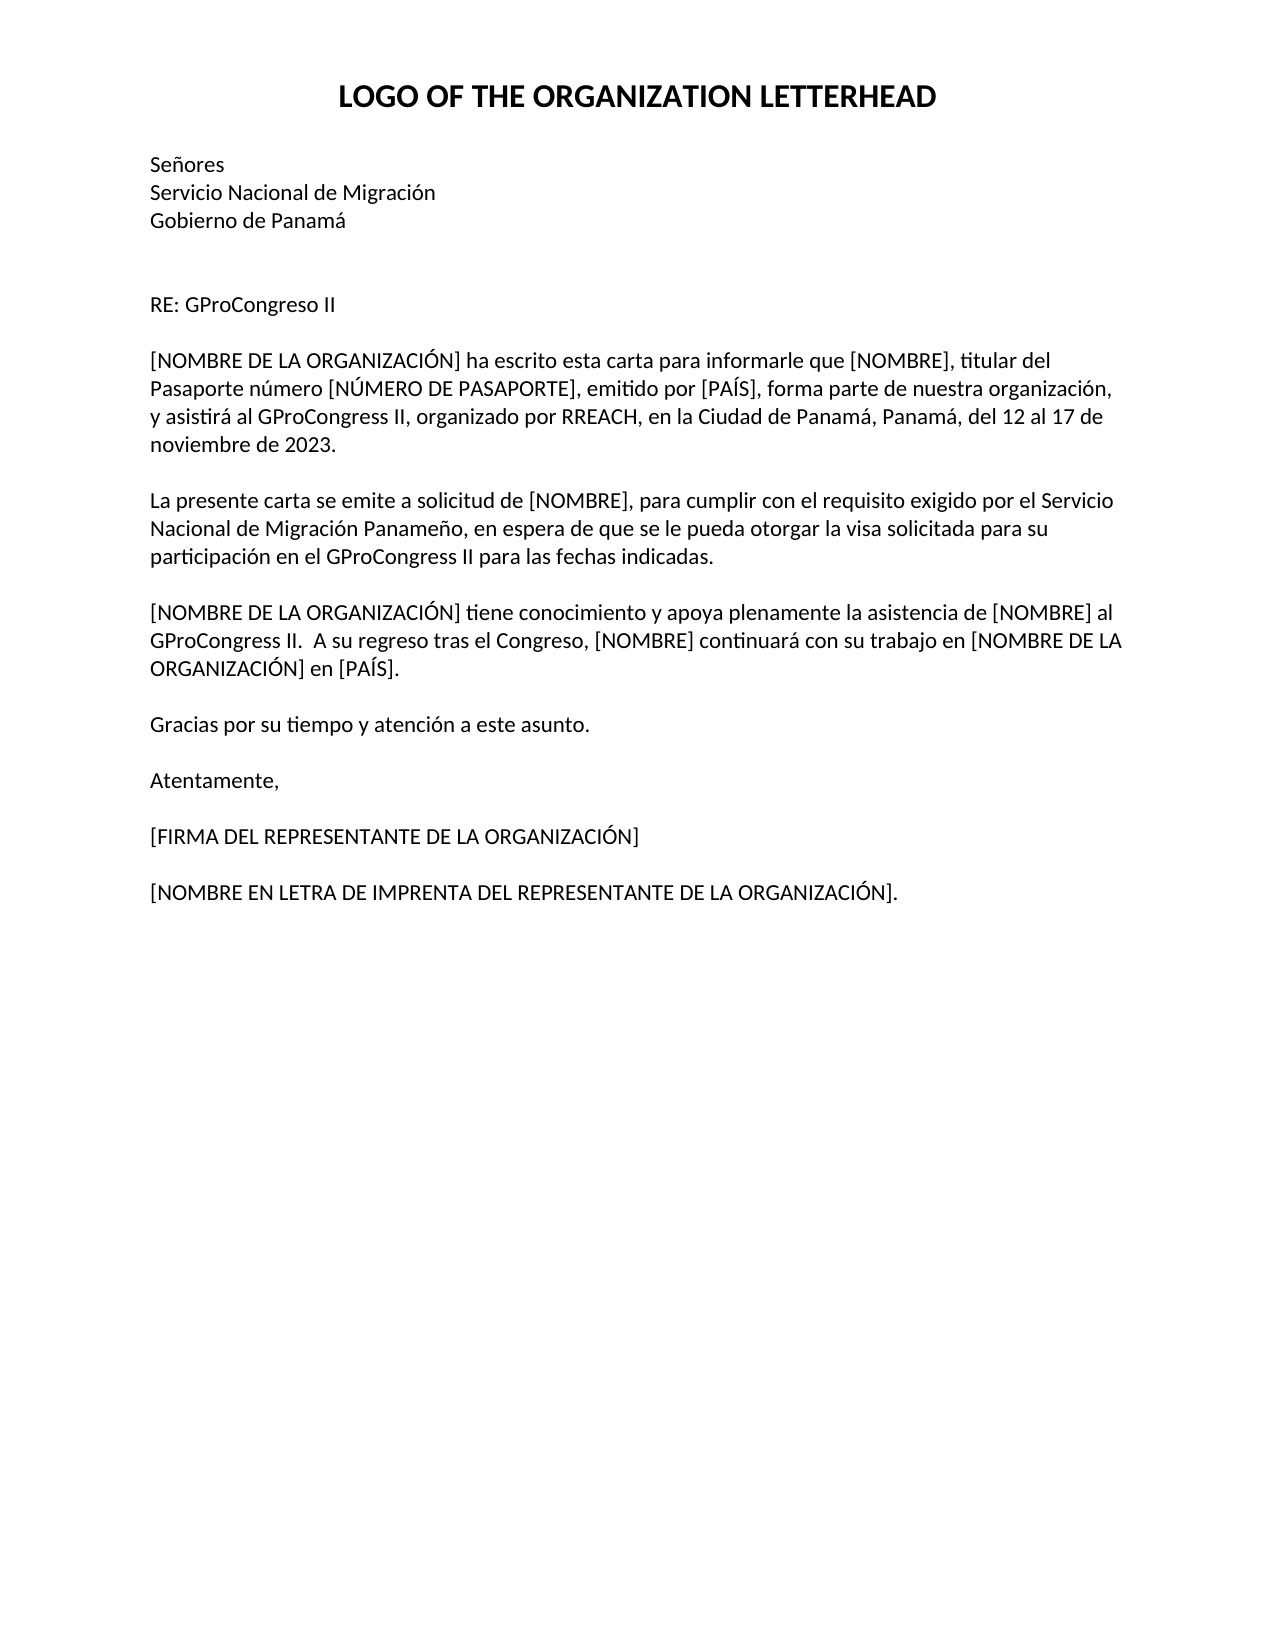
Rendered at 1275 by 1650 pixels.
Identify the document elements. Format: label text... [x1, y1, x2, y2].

text [FIRMA DEL REPRESENTANTE DE LA ORGANIZACIÓN] [150, 822, 1125, 851]
text La presente carta se emite a solicitud de [NOMBRE], para cumplir con el requisito exigido por el Servicio Nacional de Migración Panameño, en espera de que se le pueda otorgar la visa solicitada para su participación en el GProCongress II para las fechas indicadas. [150, 486, 1125, 570]
text Gobierno de Panamá [150, 206, 1125, 234]
text [NOMBRE DE LA ORGANIZACIÓN] ha escrito esta carta para informarle que [NOMBRE], titular del Pasaporte número [NÚMERO DE PASAPORTE], emitido por [PAÍS], forma parte de nuestra organización, y asistirá al GProCongress II, organizado por RREACH, en la Ciudad de Panamá, Panamá, del 12 al 17 de noviembre de 2023. [150, 346, 1125, 458]
text Servicio Nacional de Migración [150, 178, 1125, 206]
text [NOMBRE EN LETRA DE IMPRENTA DEL REPRESENTANTE DE LA ORGANIZACIÓN]. [150, 878, 1125, 907]
text Atentamente, [150, 766, 1125, 794]
text RE: GProCongreso II [150, 290, 1125, 318]
text [NOMBRE DE LA ORGANIZACIÓN] tiene conocimiento y apoya plenamente la asistencia de [NOMBRE] al GProCongress II. A su regreso tras el Congreso, [NOMBRE] continuará con su trabajo en [NOMBRE DE LA ORGANIZACIÓN] en [PAÍS]. [150, 598, 1125, 682]
text Señores [150, 150, 1125, 178]
text Gracias por su tiempo y atención a este asunto. [150, 710, 1125, 738]
